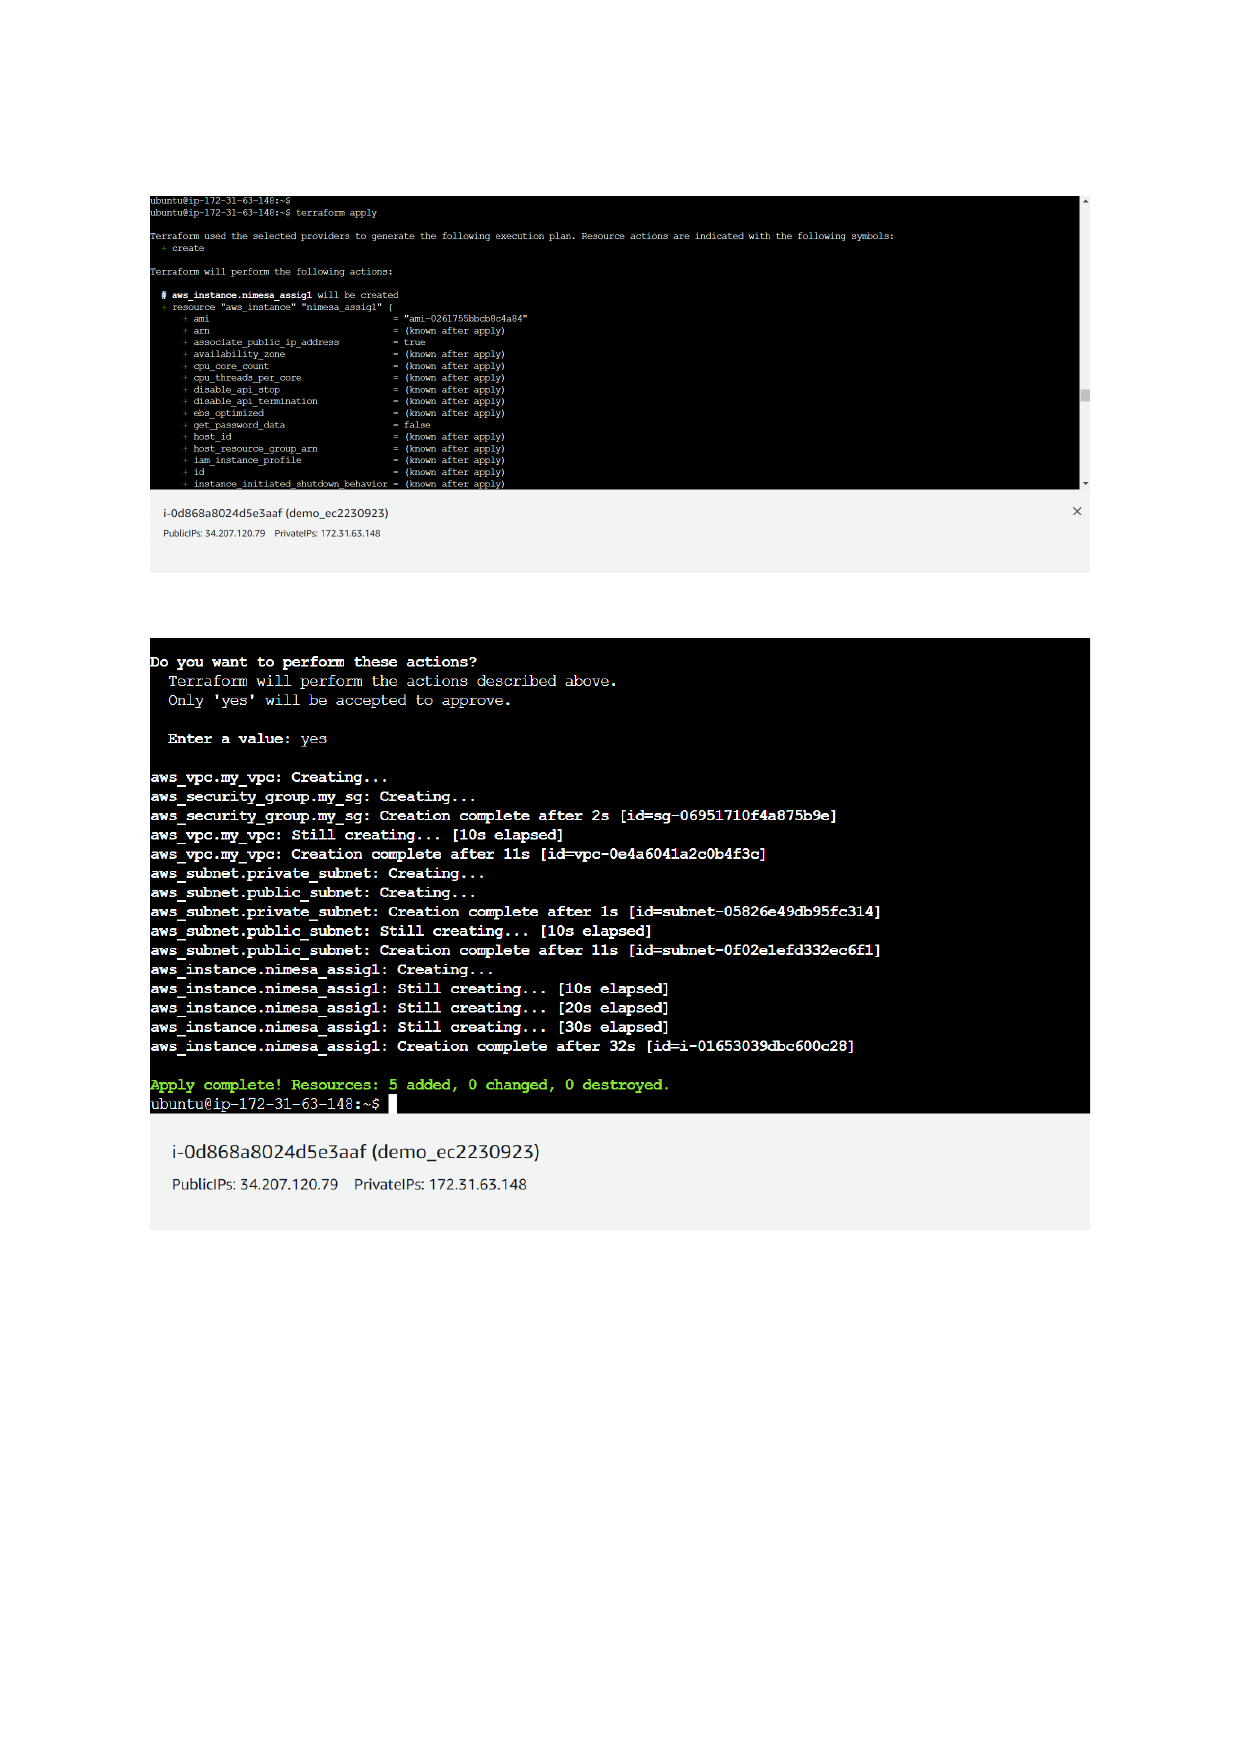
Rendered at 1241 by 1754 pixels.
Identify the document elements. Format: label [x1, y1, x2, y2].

picture [150, 196, 1091, 573]
picture [150, 638, 1091, 1230]
